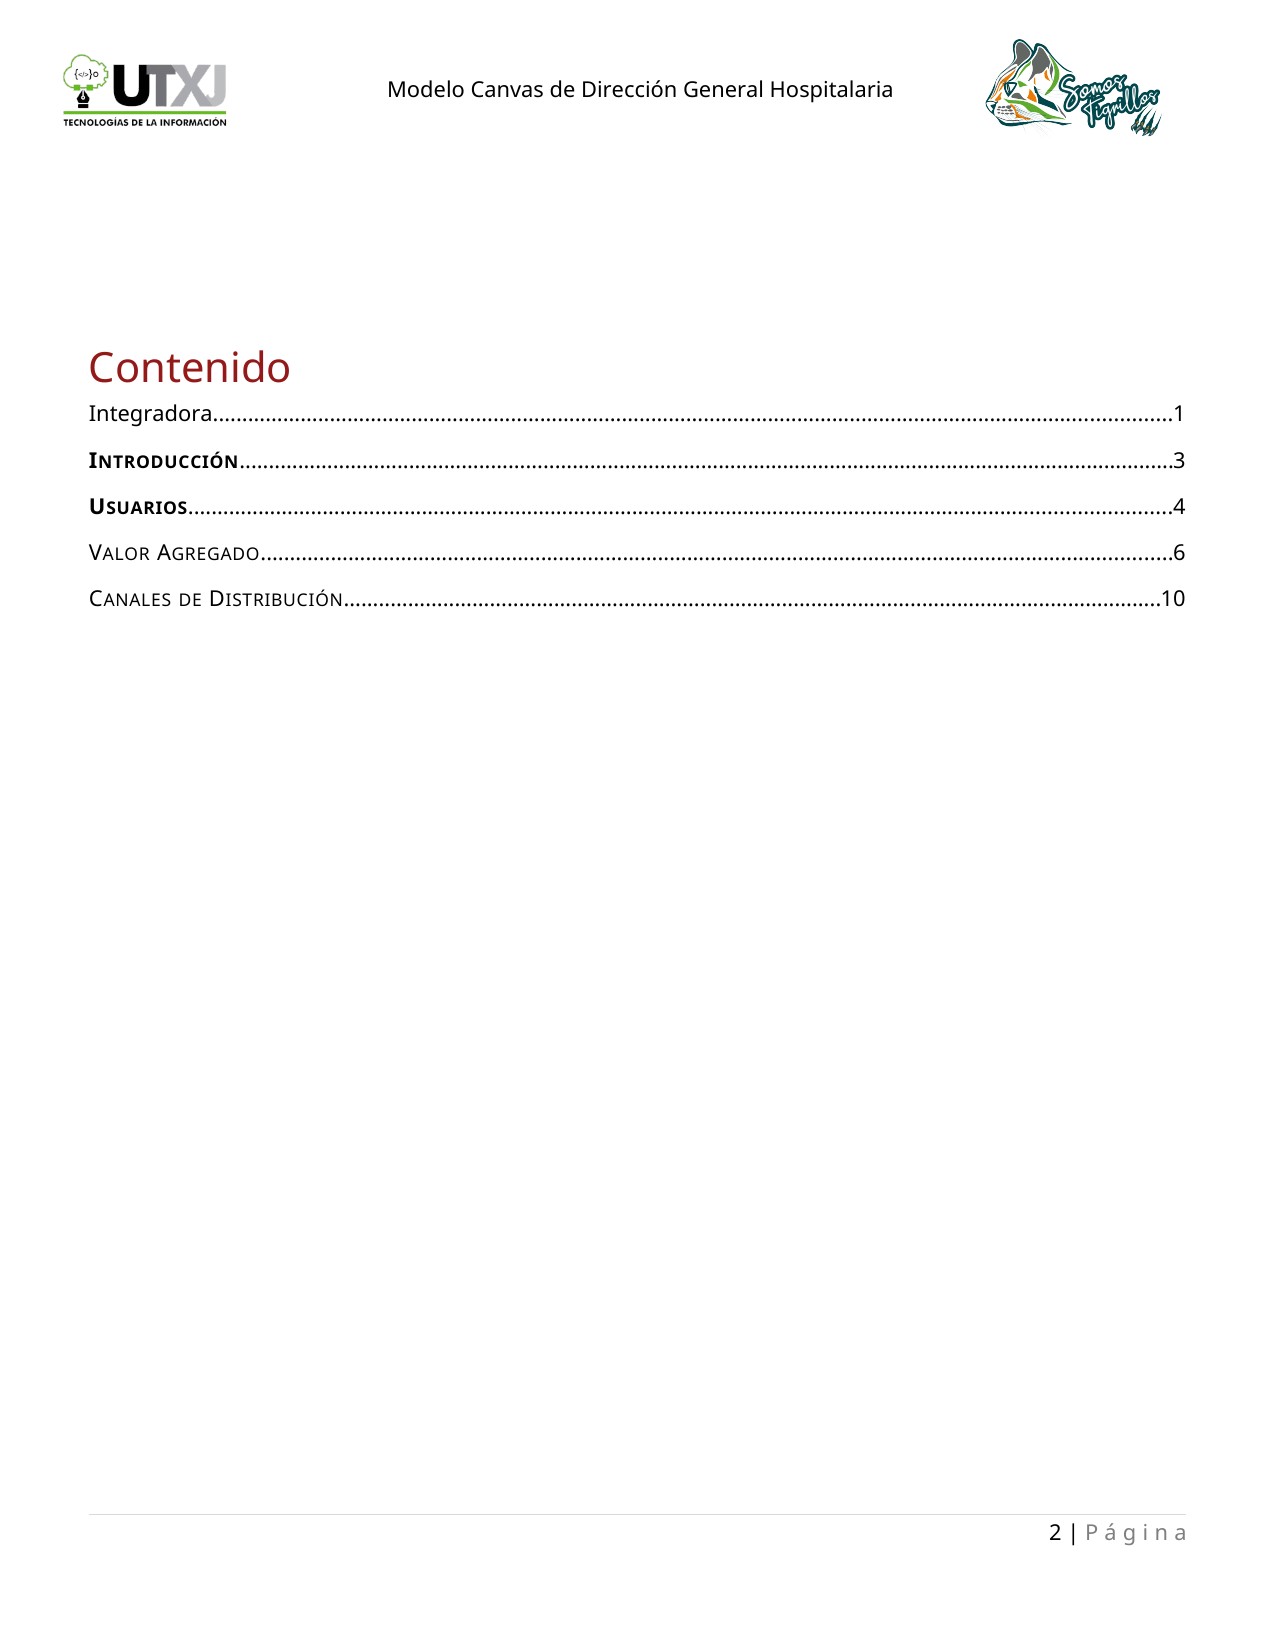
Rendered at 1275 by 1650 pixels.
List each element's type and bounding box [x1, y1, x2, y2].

picture [985, 39, 1162, 139]
picture [59, 52, 230, 129]
